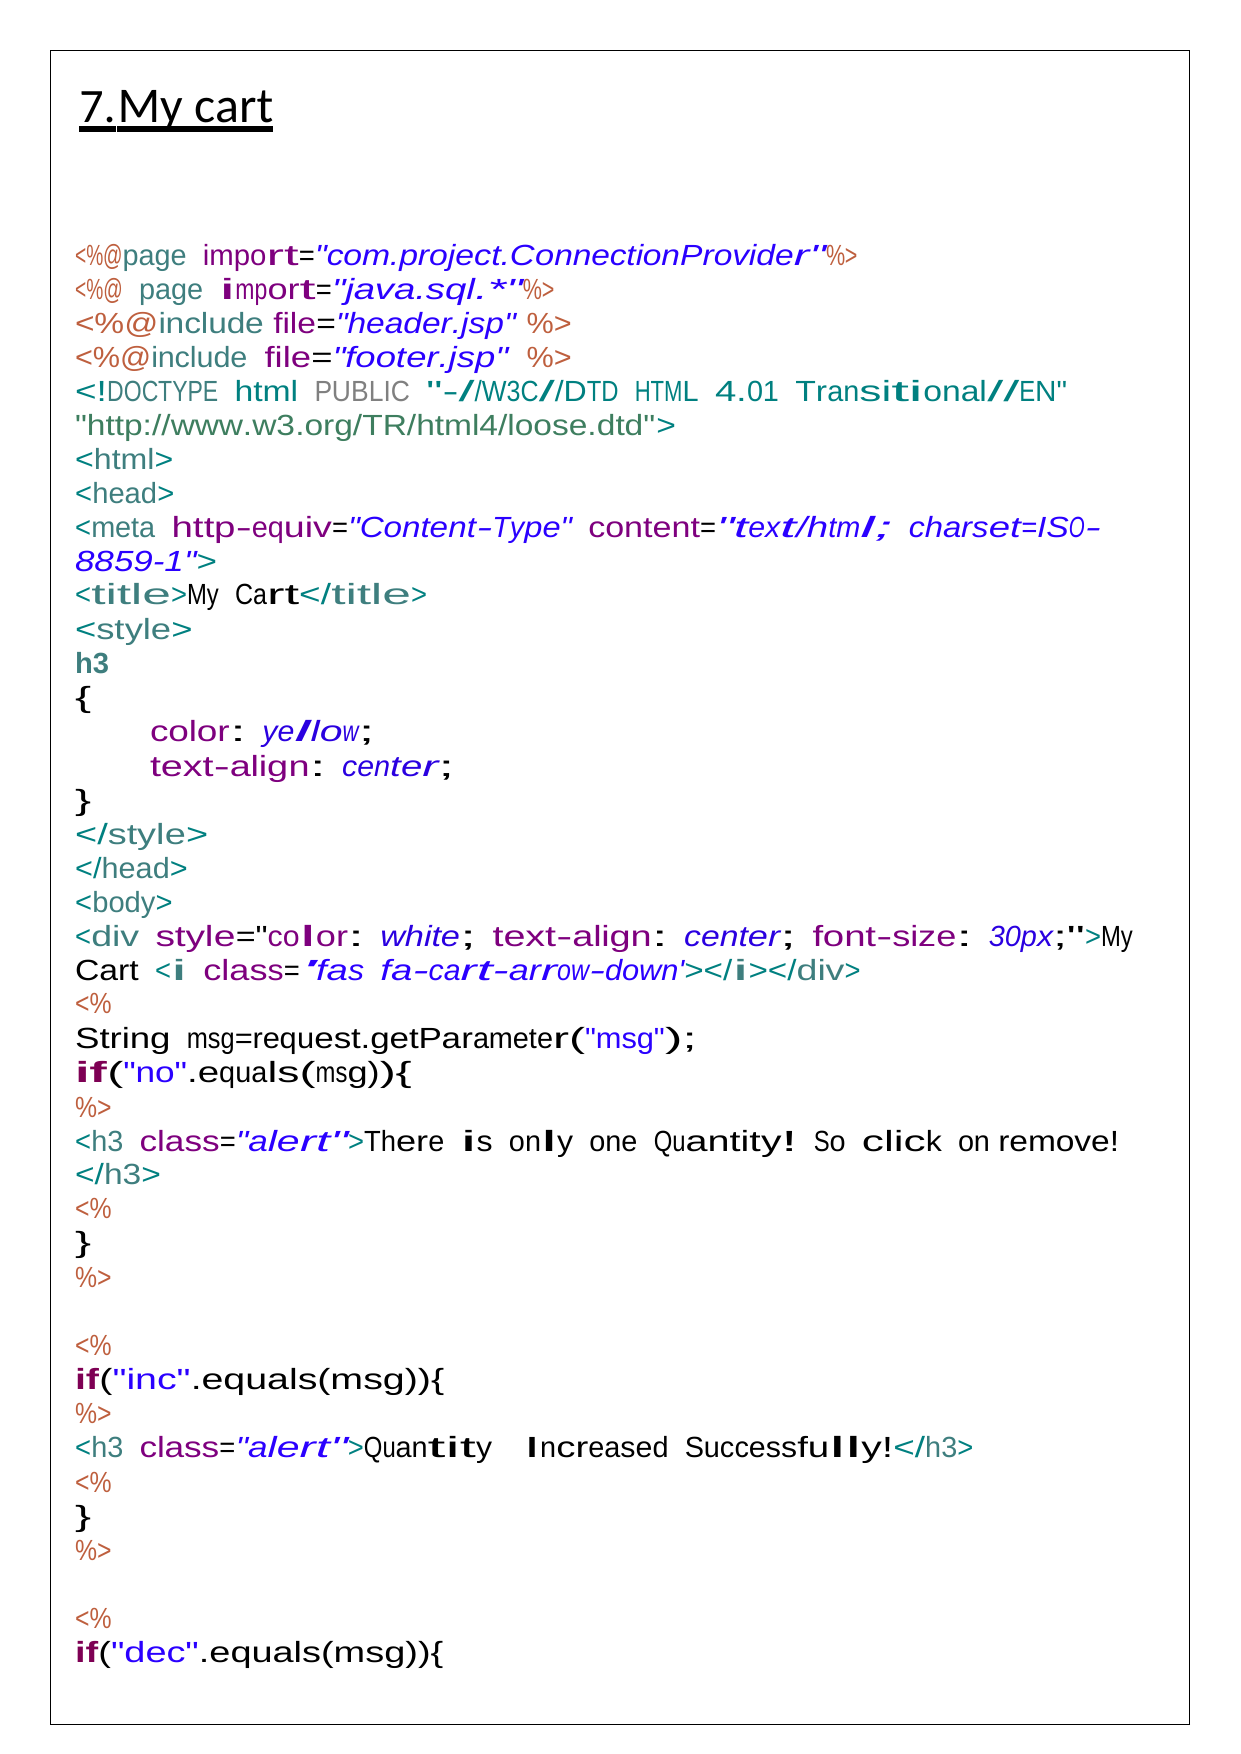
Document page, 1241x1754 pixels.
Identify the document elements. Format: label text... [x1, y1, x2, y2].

text <body> [75, 885, 1180, 919]
text <%@page import="com.project.ConnectionProvider"%> [75, 238, 1180, 271]
text </style> [75, 817, 1180, 851]
text text-align: center; [150, 749, 1180, 782]
text <%@include file="footer.jsp" %> [75, 340, 1180, 374]
text color: yellow; [150, 714, 1180, 748]
text if("dec".equals(msg)){ [75, 1636, 1180, 1669]
text <div style="color: white; text-align: center; font-size: 30px;">My Cart <i class='fas fa-cart-arrow-down'></i></div> [75, 919, 1180, 987]
text String msg=request.getParameter("msg"); [75, 1021, 1180, 1055]
subtitle h3 [75, 646, 1180, 680]
text <% [75, 1465, 1180, 1498]
text if("inc".equals(msg)){ [75, 1362, 1180, 1396]
text %> [75, 1260, 1180, 1293]
text if("no".equals(msg)){ [75, 1055, 1180, 1089]
text } [75, 783, 1180, 817]
text <html> [75, 442, 1180, 476]
text <meta http-equiv="Content-Type" content="text/html; charset=ISO- 8859-1"> [75, 510, 1107, 578]
text %> [75, 1396, 1180, 1430]
text <h3 class="alert">Quantity Increased Successfully!</h3> [75, 1431, 1180, 1464]
text %> [75, 1089, 1180, 1123]
text } [75, 1499, 1180, 1532]
text <%@ page import="java.sql.*"%> [75, 272, 1180, 305]
text { [75, 680, 1180, 714]
text <!DOCTYPE html PUBLIC "-//W3C//DTD HTML 4.01 Transitional//EN" "http://www.w3.org/TR/html4/loose.dtd"> [75, 374, 1180, 442]
text <style> [75, 612, 1180, 646]
text </head> [75, 851, 1180, 885]
text <h3 class="alert">There is only one Quantity! So click on remove!</h3> [75, 1124, 1180, 1191]
text %> [75, 1533, 1180, 1567]
text <%@include file="header.jsp" %> [75, 306, 1180, 339]
text <title>My Cart</title> [75, 578, 1180, 611]
text <head> [75, 476, 1180, 510]
text <% [75, 1328, 1180, 1362]
text <% [75, 987, 1180, 1021]
subtitle My cart [79, 75, 1180, 134]
text } [75, 1225, 1180, 1259]
text <% [75, 1601, 1180, 1635]
text <% [75, 1191, 1180, 1225]
